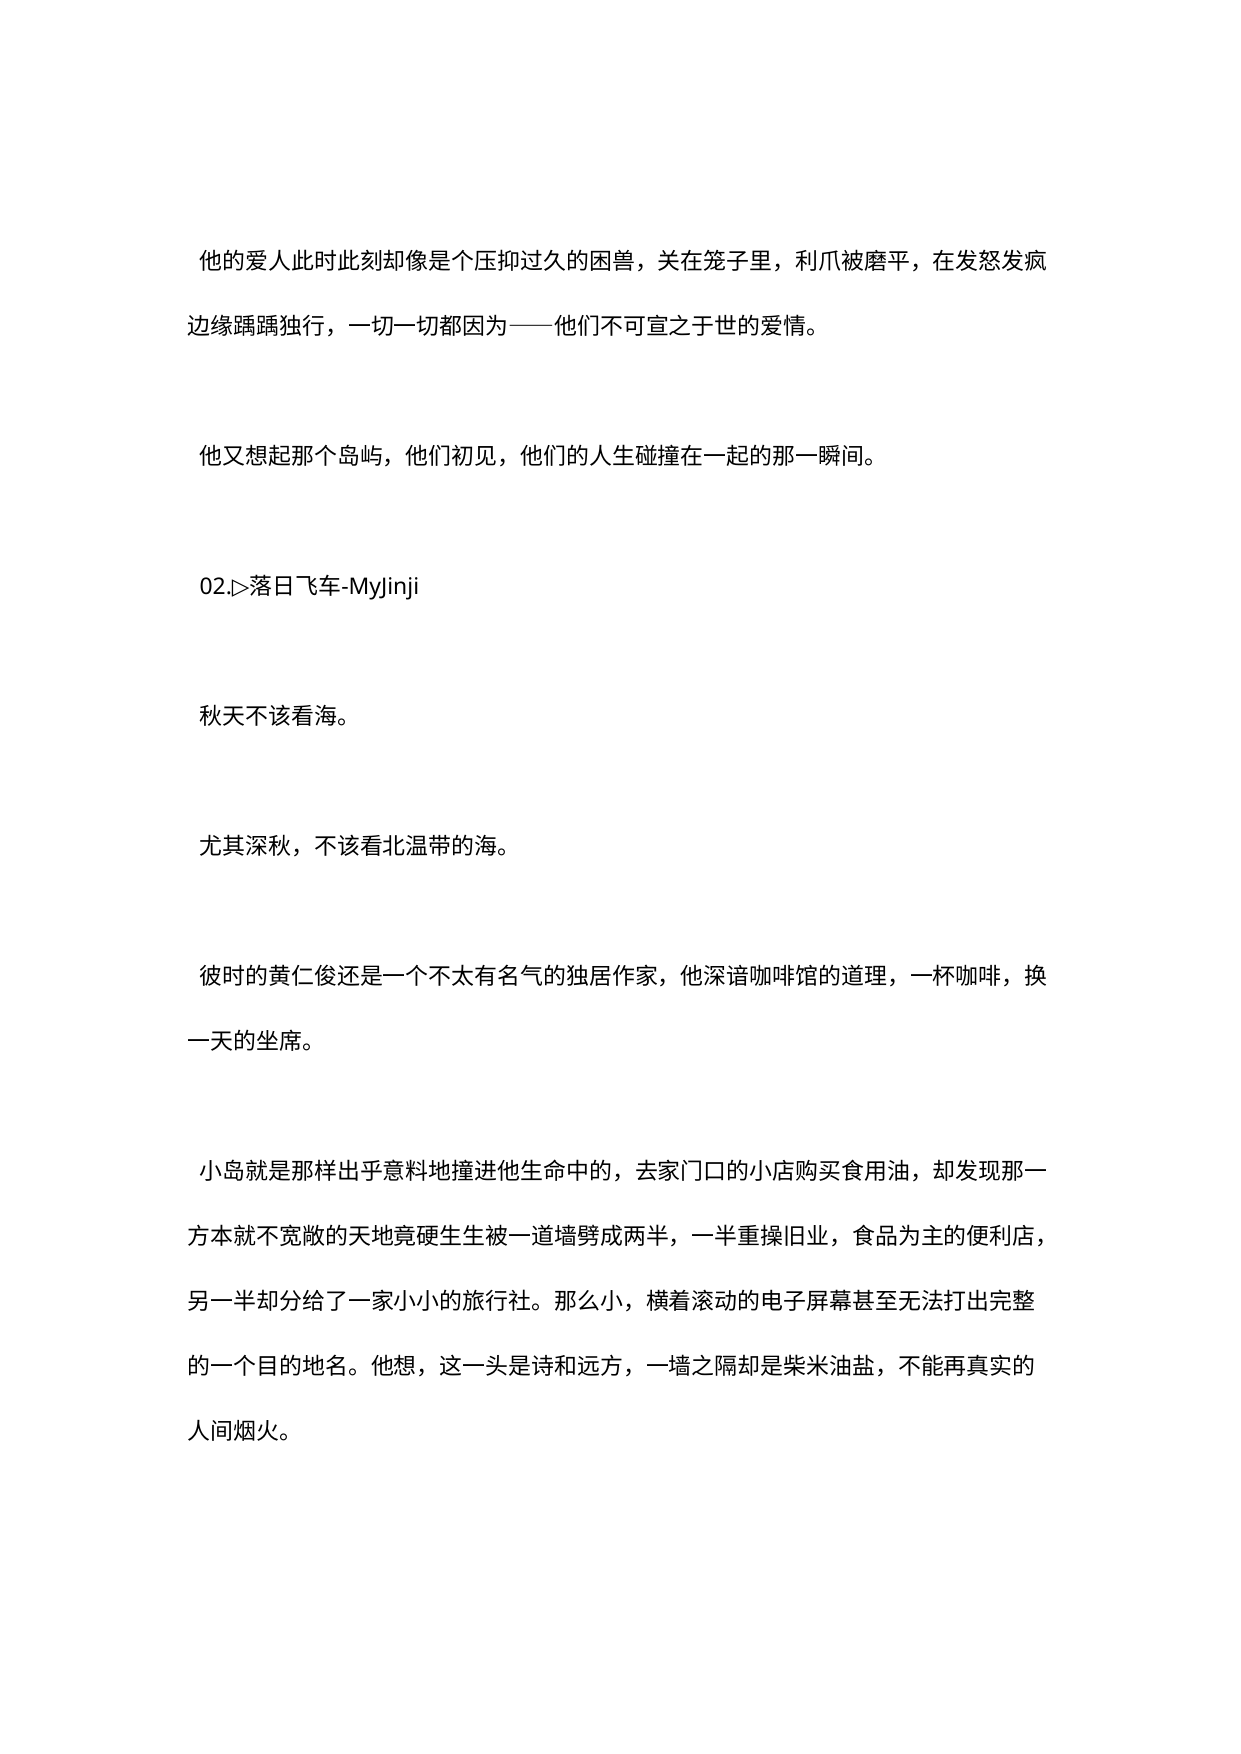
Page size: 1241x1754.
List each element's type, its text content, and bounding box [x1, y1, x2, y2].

text 秋天不该看海。 [187, 682, 1053, 747]
text 他又想起那个岛屿，他们初见，他们的人生碰撞在一起的那一瞬间。 [187, 422, 1053, 487]
text 尤其深秋，不该看北温带的海。 [187, 812, 1053, 877]
text 他的爱人此时此刻却像是个压抑过久的困兽，关在笼子里，利爪被磨平，在发怒发疯边缘踽踽独行，一切一切都因为——他们不可宣之于世的爱情。 [187, 227, 1053, 357]
text 彼时的黄仁俊还是一个不太有名气的独居作家，他深谙咖啡馆的道理，一杯咖啡，换一天的坐席。 [187, 942, 1053, 1072]
text 小岛就是那样出乎意料地撞进他生命中的，去家门口的小店购买食用油，却发现那一方本就不宽敞的天地竟硬生生被一道墙劈成两半，一半重操旧业，食品为主的便利店，另一半却分给了一家小小的旅行社。那么小，横着滚动的电子屏幕甚至无法打出完整的一个目的地名。他想，这一头是诗和远方，一墙之隔却是柴米油盐，不能再真实的人间烟火。 [187, 1137, 1053, 1462]
text 02.▷落日飞车-MyJinji [187, 552, 1053, 617]
